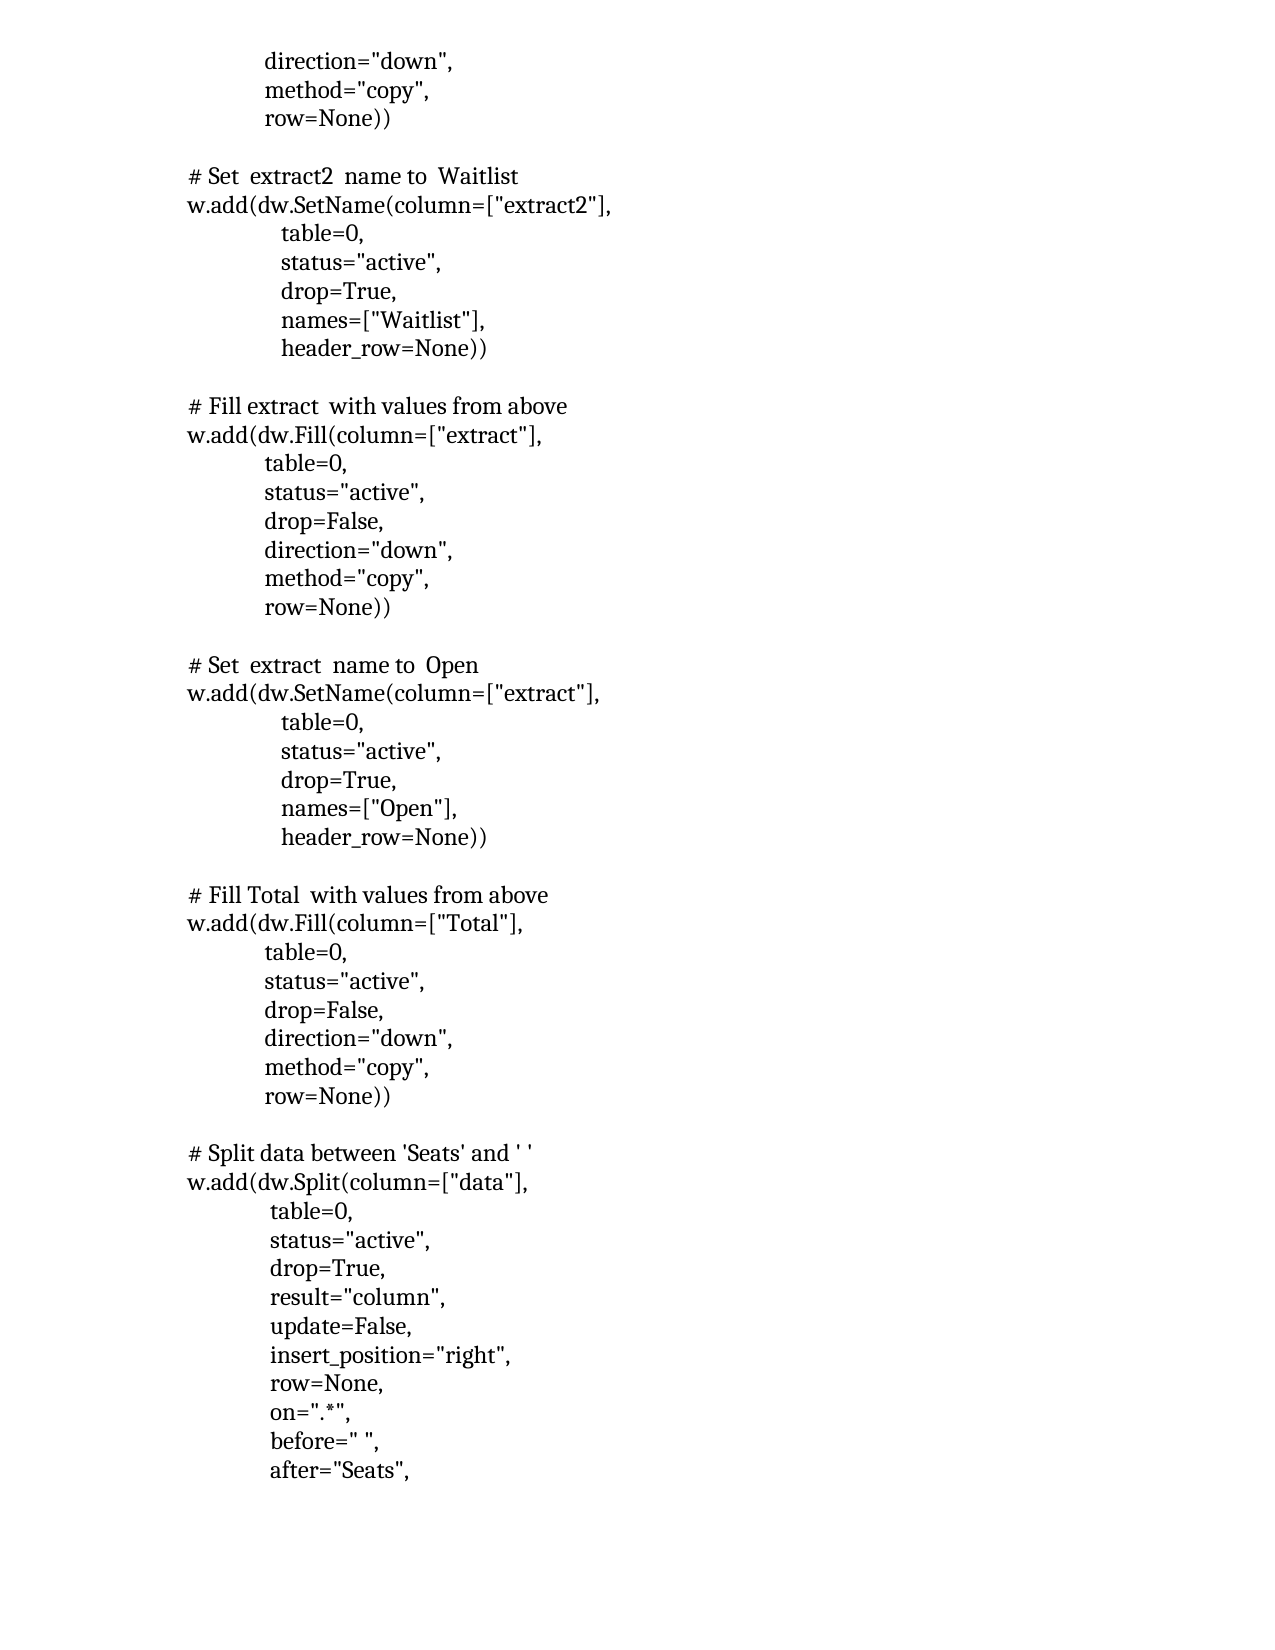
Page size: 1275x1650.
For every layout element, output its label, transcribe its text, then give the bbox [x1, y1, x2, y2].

text on=".*", [187, 1398, 1087, 1427]
text method="copy", [187, 1053, 1087, 1082]
text status="active", [187, 478, 1087, 507]
text status="active", [187, 737, 1087, 766]
text method="copy", [187, 564, 1087, 593]
text w.add(dw.Fill(column=["extract"], [187, 421, 1087, 449]
text drop=True, [187, 766, 1087, 794]
text status="active", [187, 1226, 1087, 1254]
text # Fill Total with values from above [187, 881, 1087, 909]
text drop=False, [187, 507, 1087, 536]
text table=0, [187, 1197, 1087, 1226]
text drop=True, [187, 1254, 1087, 1283]
text table=0, [187, 938, 1087, 967]
text w.add(dw.SetName(column=["extract2"], [187, 191, 1087, 219]
text w.add(dw.SetName(column=["extract"], [187, 679, 1087, 708]
text # Fill extract with values from above [187, 392, 1087, 421]
text method="copy", [187, 76, 1087, 104]
text w.add(dw.Split(column=["data"], [187, 1168, 1087, 1197]
text direction="down", [187, 536, 1087, 564]
text drop=True, [187, 277, 1087, 306]
text row=None)) [187, 1082, 1087, 1111]
text w.add(dw.Fill(column=["Total"], [187, 909, 1087, 938]
text drop=False, [187, 996, 1087, 1024]
text table=0, [187, 219, 1087, 248]
text direction="down", [187, 47, 1087, 76]
text names=["Waitlist"], [187, 306, 1087, 334]
text table=0, [187, 449, 1087, 478]
text row=None, [187, 1369, 1087, 1398]
text row=None)) [187, 104, 1087, 133]
text insert_position="right", [187, 1341, 1087, 1369]
text header_row=None)) [187, 823, 1087, 852]
text status="active", [187, 967, 1087, 996]
text result="column", [187, 1283, 1087, 1312]
text update=False, [187, 1312, 1087, 1341]
text table=0, [187, 708, 1087, 737]
text after="Seats", [187, 1456, 1087, 1484]
text # Set extract2 name to Waitlist [187, 162, 1087, 191]
text status="active", [187, 248, 1087, 277]
text # Split data between 'Seats' and ' ' [187, 1139, 1087, 1168]
text row=None)) [187, 593, 1087, 622]
text # Set extract name to Open [187, 651, 1087, 679]
text before=" ", [187, 1427, 1087, 1456]
text header_row=None)) [187, 334, 1087, 363]
text direction="down", [187, 1024, 1087, 1053]
text names=["Open"], [187, 794, 1087, 823]
